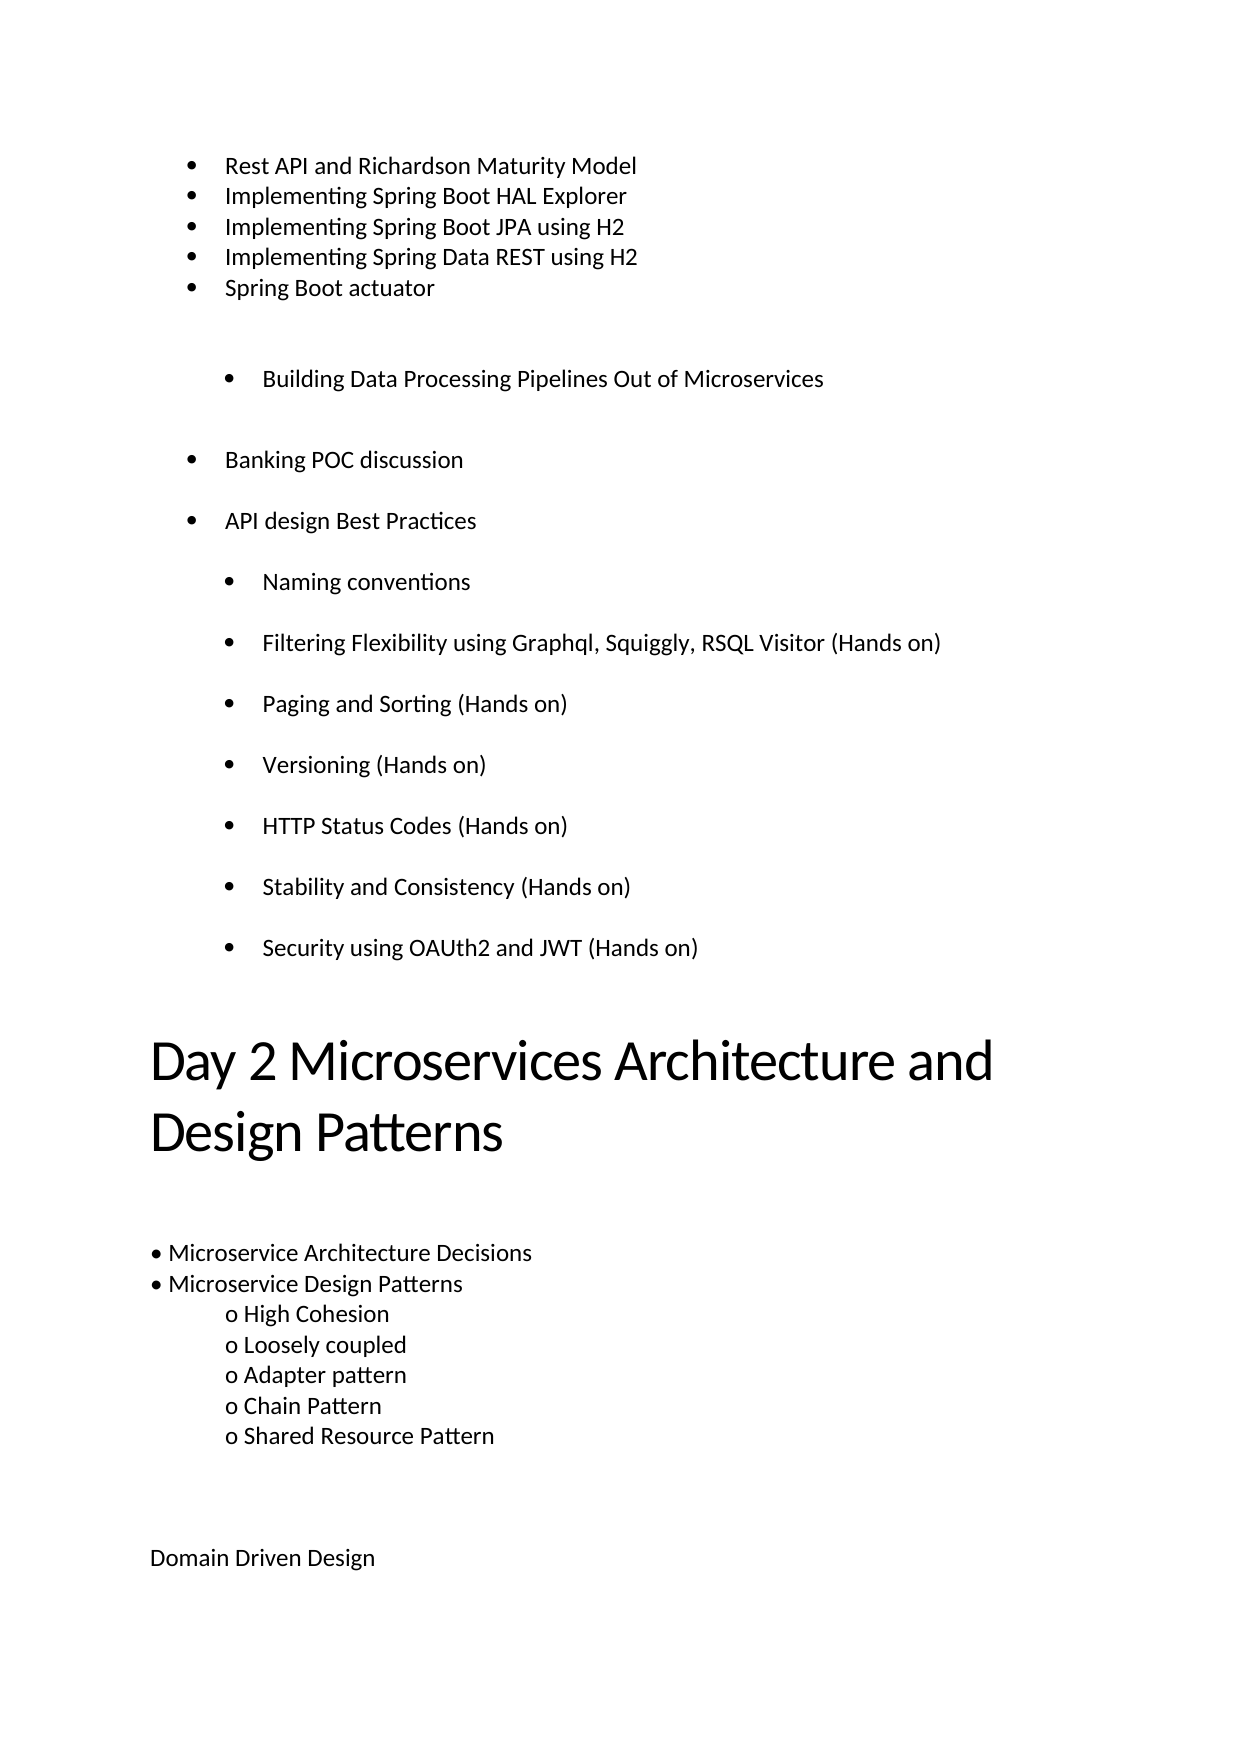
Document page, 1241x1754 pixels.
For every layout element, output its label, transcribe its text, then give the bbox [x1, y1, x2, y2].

list Building Data Processing Pipelines Out of Microservices [225, 364, 1090, 394]
list Versioning (Hands on) [225, 749, 1090, 779]
text Day 2 Microservices Architecture and Design Patterns [150, 1024, 1090, 1166]
list Implementing Spring Boot JPA using H2 [187, 211, 1090, 242]
list Banking POC discussion [187, 444, 1090, 474]
list Filtering Flexibility using Graphql, Squiggly, RSQL Visitor (Hands on) [225, 627, 1090, 657]
list API design Best Practices [187, 505, 1090, 535]
text o Adapter pattern [225, 1359, 1090, 1390]
list Implementing Spring Data REST using H2 [187, 242, 1090, 272]
text • Microservice Design Patterns [150, 1268, 1090, 1298]
list Spring Boot actuator [187, 272, 1090, 303]
list Rest API and Richardson Maturity Model [187, 150, 1090, 181]
list Paging and Sorting (Hands on) [225, 688, 1090, 718]
text • Microservice Architecture Decisions [150, 1237, 1090, 1268]
list Stability and Consistency (Hands on) [225, 871, 1090, 902]
text o Chain Pattern [225, 1390, 1090, 1421]
list HTTP Status Codes (Hands on) [225, 810, 1090, 841]
text o Shared Resource Pattern [225, 1421, 1090, 1451]
list Naming conventions [225, 566, 1090, 596]
list Implementing Spring Boot HAL Explorer [187, 181, 1090, 211]
text Domain Driven Design [150, 1543, 1090, 1573]
text o Loosely coupled [225, 1329, 1090, 1359]
list Security using OAUth2 and JWT (Hands on) [225, 932, 1090, 963]
text o High Cohesion [225, 1298, 1090, 1329]
